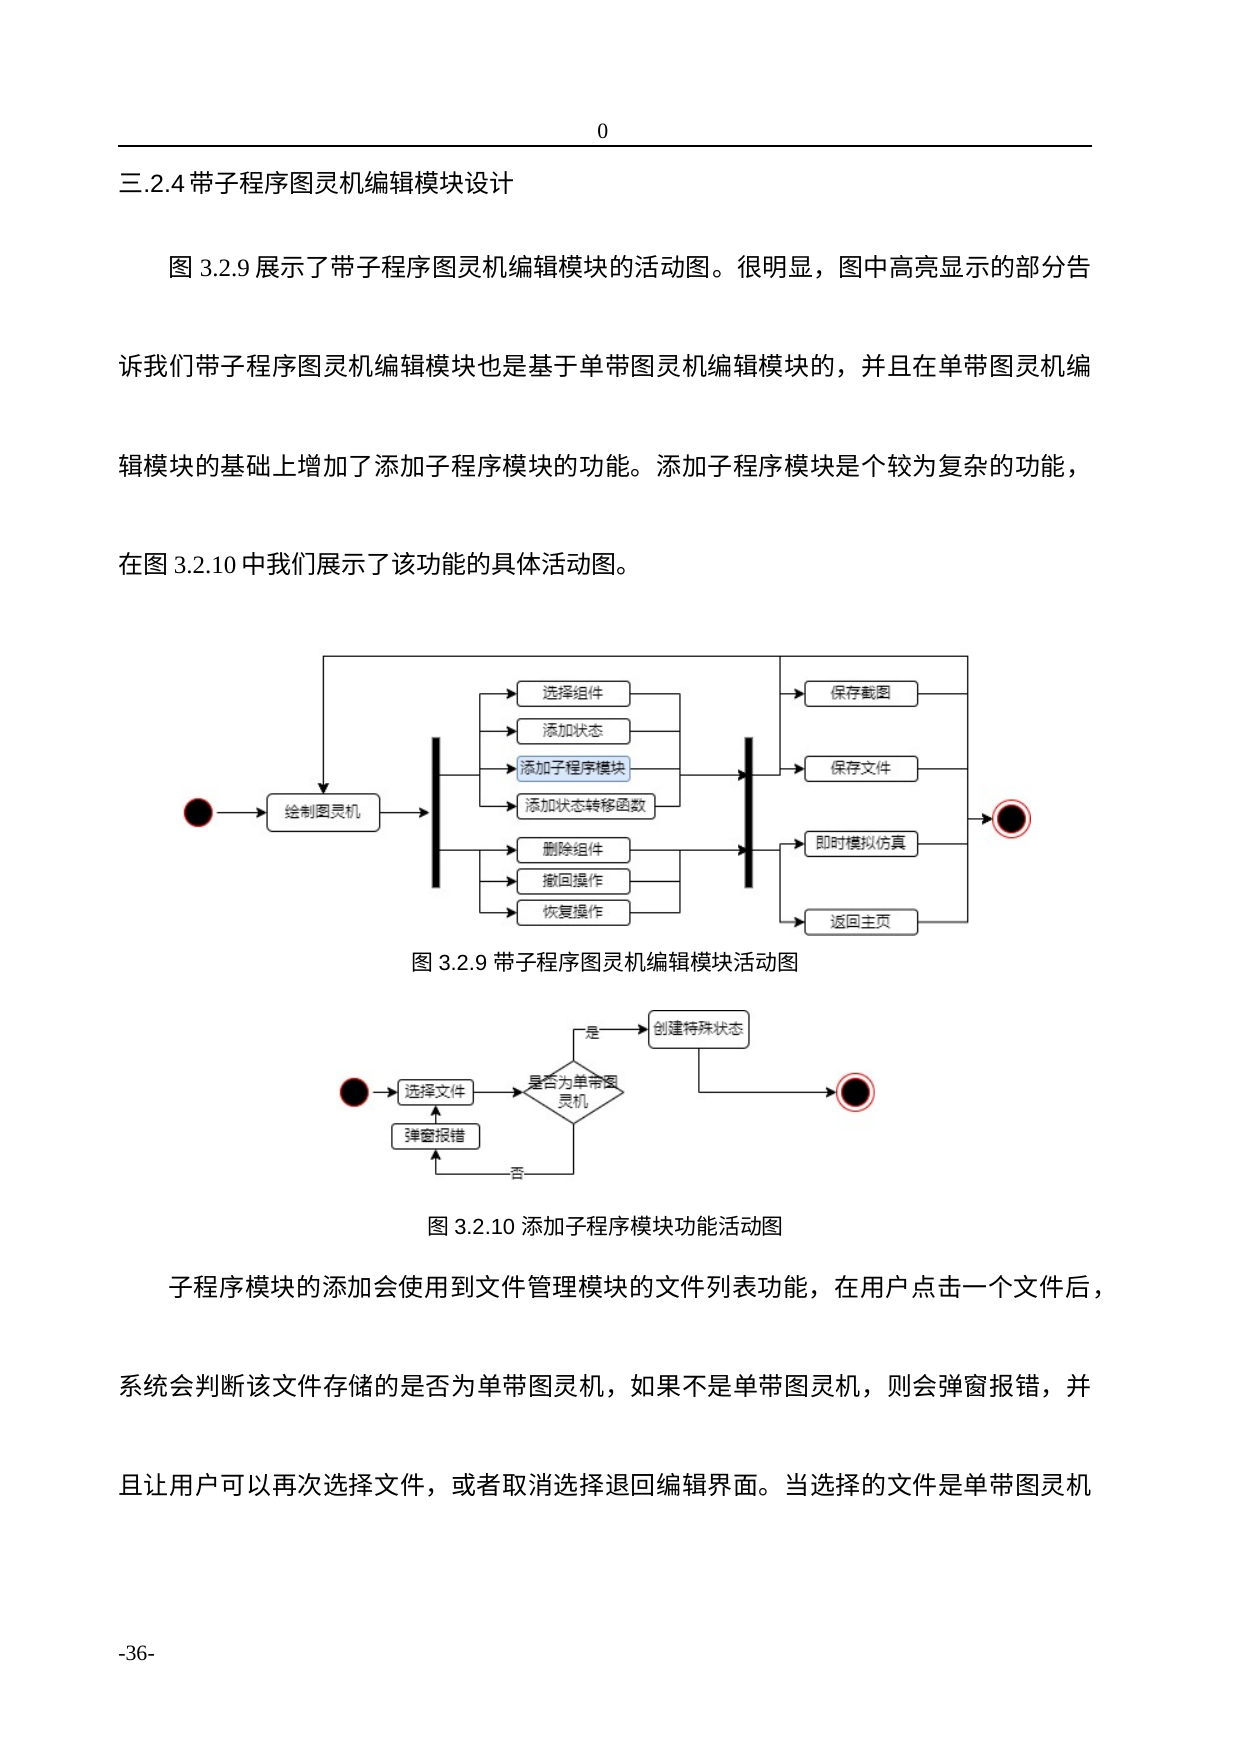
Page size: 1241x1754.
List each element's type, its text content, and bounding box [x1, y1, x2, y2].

text 图 3.2.9展示了带子程序图灵机编辑模块的活动图。很明显，图中高亮显示的部分告诉我们带子程序图灵机编辑模块也是基于单带图灵机编辑模块的，并且在单带图灵机编辑模块的基础上增加了添加子程序模块的功能。添加子程序模块是个较为复杂的功能，在图 3.2.10中我们展示了该功能的具体活动图。 [118, 233, 1092, 596]
text 图 3.2.9 带子程序图灵机编辑模块活动图 [118, 944, 1092, 977]
picture [179, 647, 1031, 936]
text 图 3.2.10 添加子程序模块功能活动图 [118, 1209, 1092, 1242]
subtitle 带子程序图灵机编辑模块设计 [118, 149, 1092, 215]
picture [336, 1010, 875, 1185]
